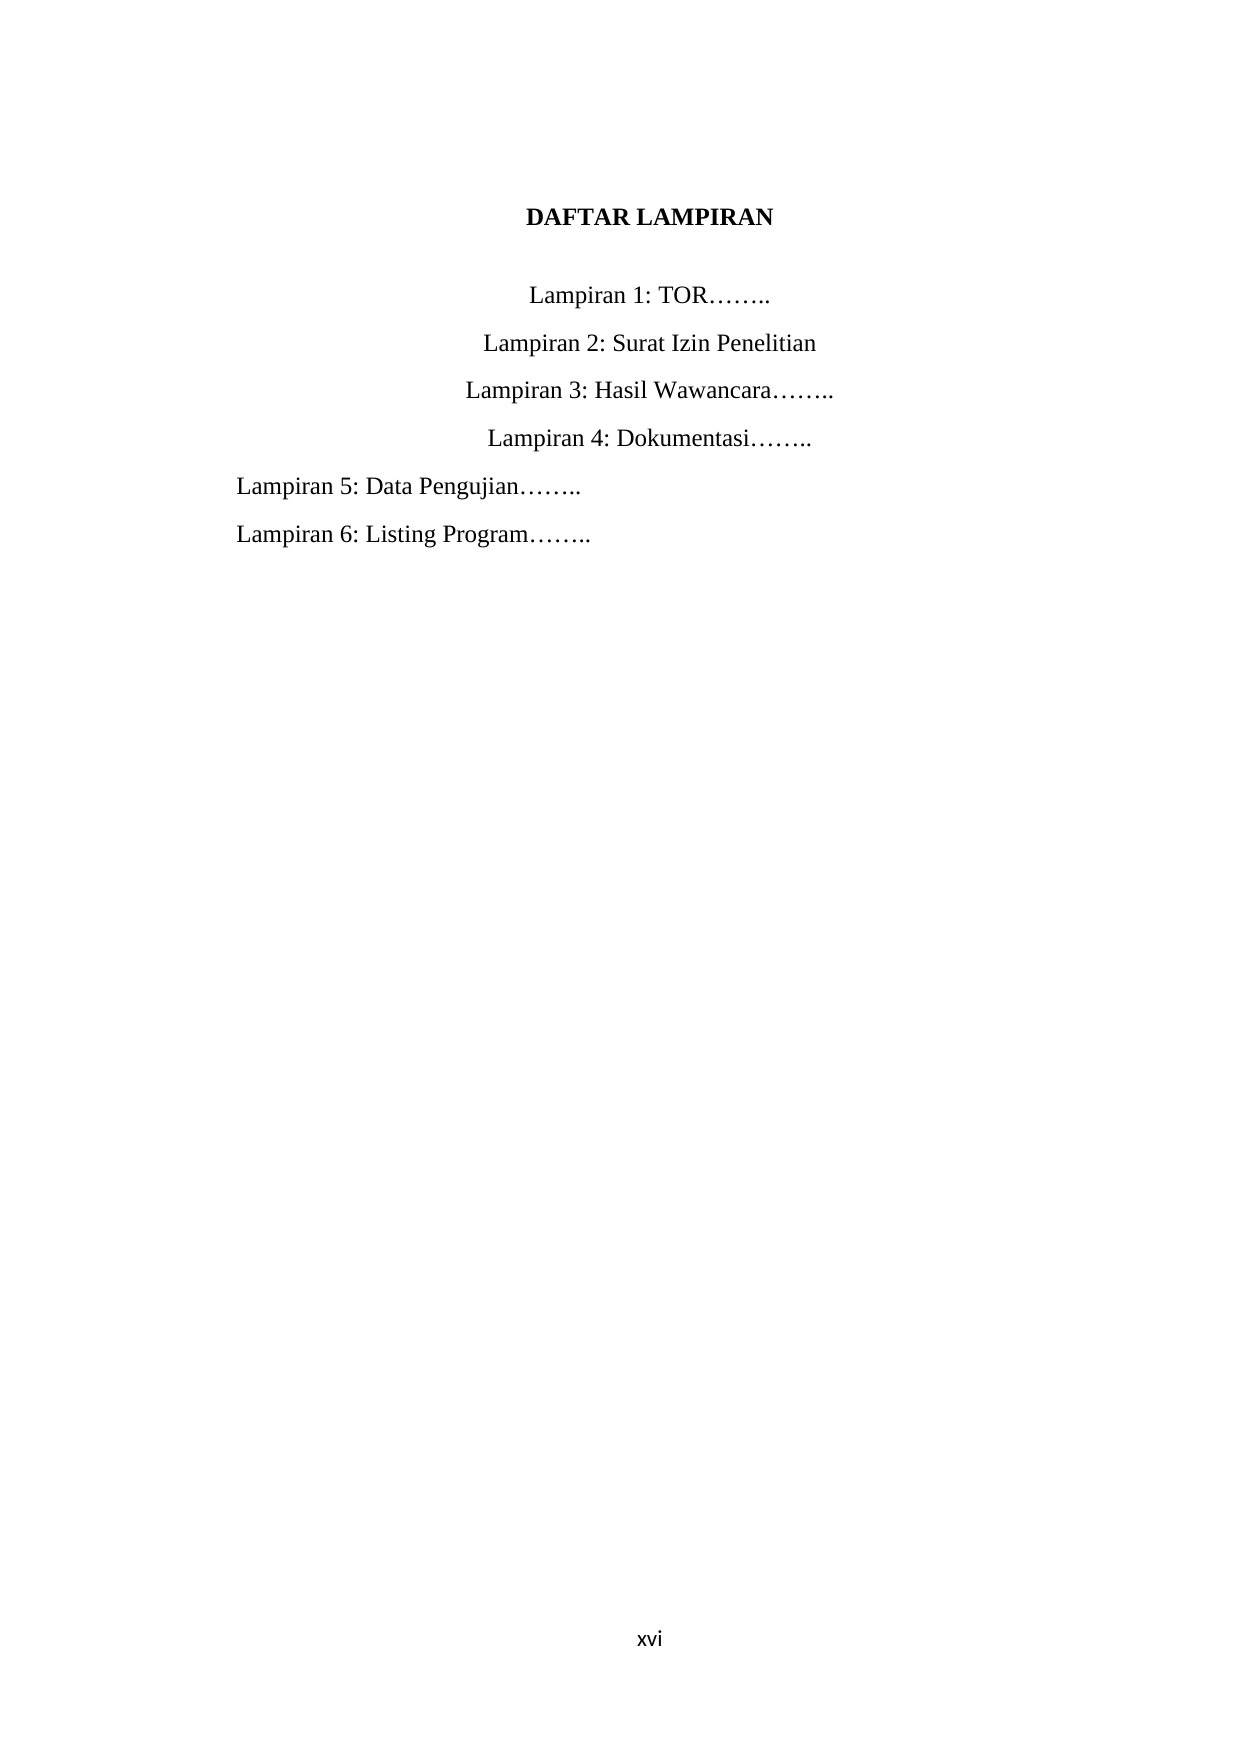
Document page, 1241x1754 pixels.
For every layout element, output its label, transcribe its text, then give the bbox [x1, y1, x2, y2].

subtitle DAFTAR LAMPIRAN [236, 202, 1063, 231]
text Lampiran 3: Hasil Wawancara……..……..…………………………………….109 [236, 376, 1063, 404]
text Lampiran 4: Dokumentasi……..……..………………………………………....110 [236, 423, 1063, 452]
text Lampiran 1: TOR……..……..………………………………………………….107 [236, 280, 1063, 309]
text Lampiran 6: Listing Program……..……..……………………………………...117 [236, 519, 1063, 547]
text Lampiran 2: Surat Izin Penelitian..……………………………………………..108 [236, 328, 1063, 357]
text Lampiran 5: Data Pengujian……..……..………………………..……………...111 [236, 471, 1063, 500]
